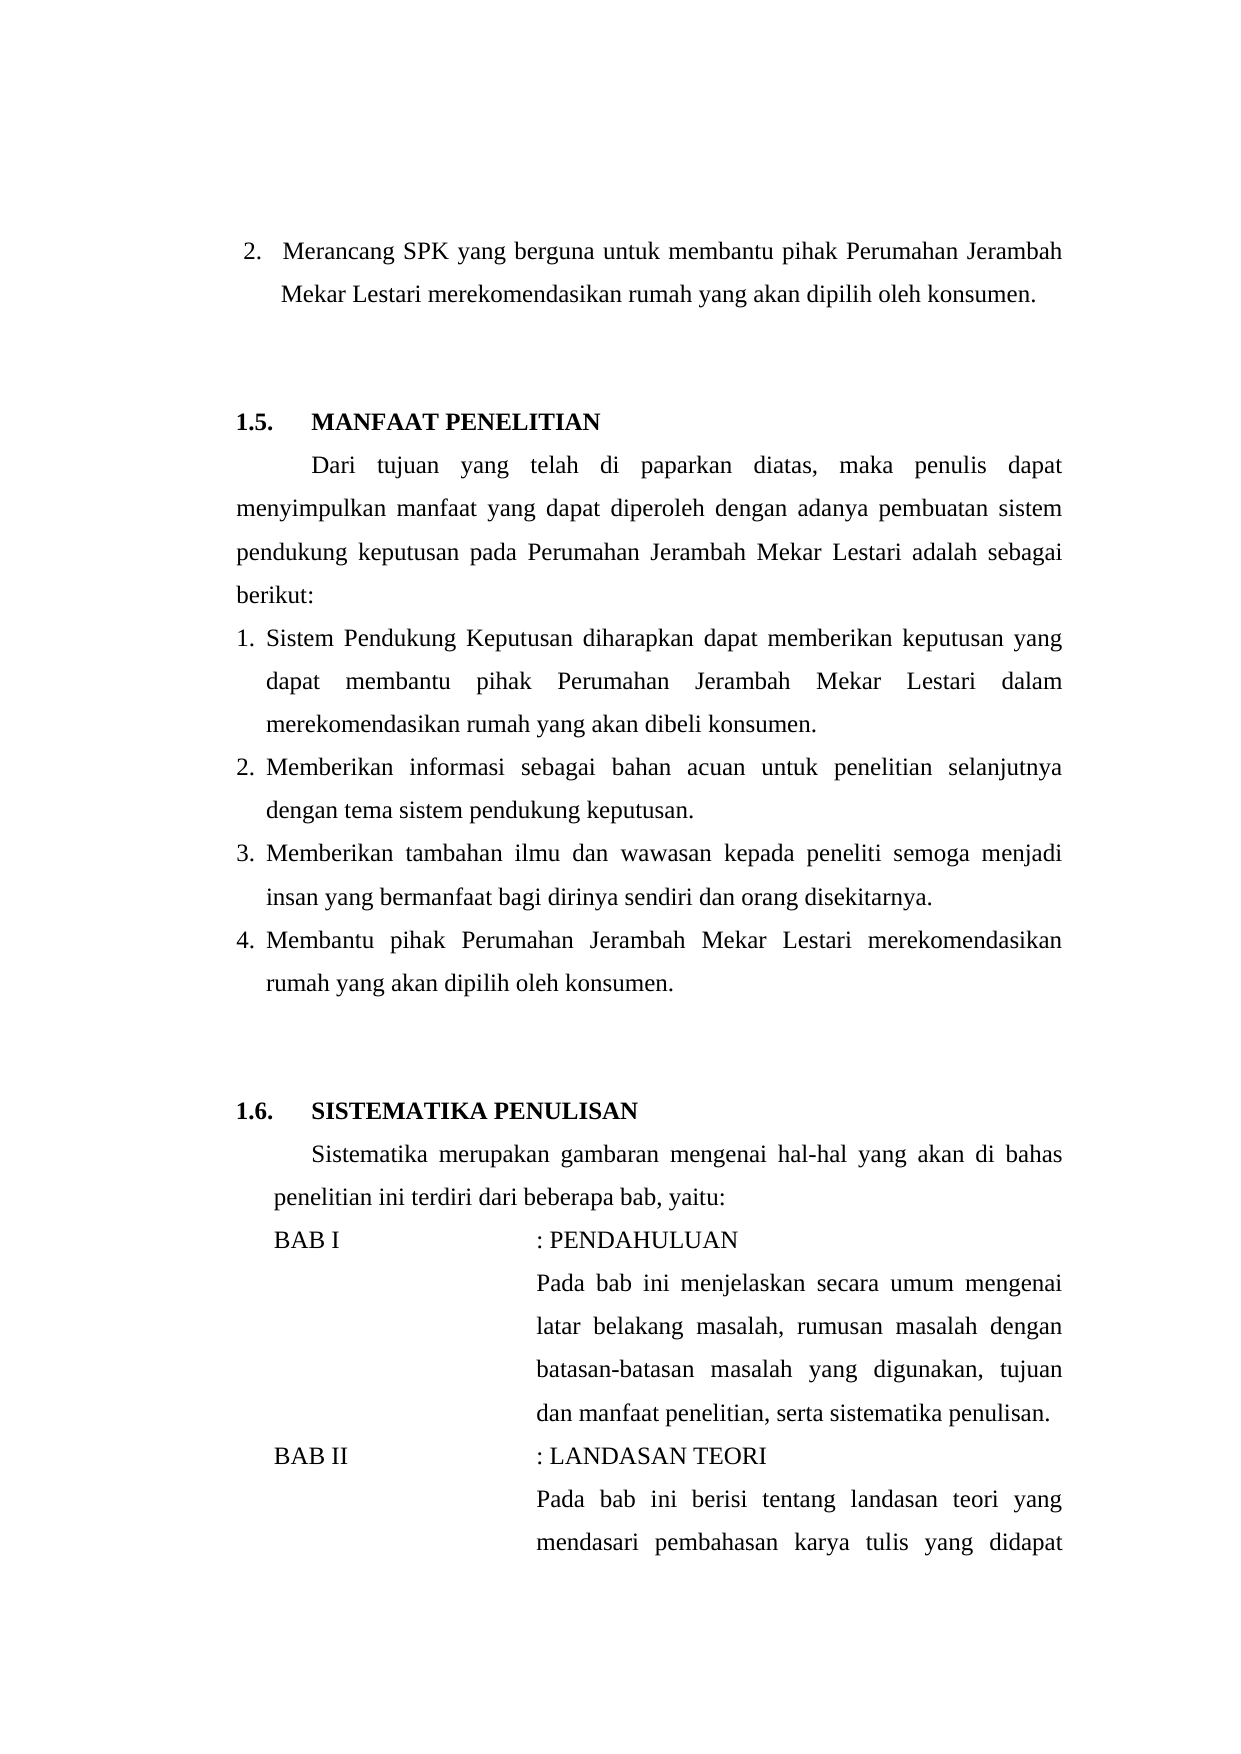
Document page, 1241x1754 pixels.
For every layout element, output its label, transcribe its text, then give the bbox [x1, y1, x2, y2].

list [536, 1484, 1063, 1556]
list MANFAAT PENELITIAN [236, 407, 1063, 436]
list Pada bab ini menjelaskan secara umum mengenai latar belakang masalah, rumusan masalah dengan batasan-batasan masalah yang digunakan, tujuan dan manfaat penelitian, serta sistematika penulisan. [536, 1268, 1063, 1426]
list Dari tujuan yang telah di paparkan diatas, maka penulis dapat menyimpulkan manfaat yang dapat diperoleh dengan adanya pembuatan sistem pendukung keputusan pada Perumahan Jerambah Mekar Lestari adalah sebagai berikut: [236, 450, 1063, 608]
list Memberikan tambahan ilmu dan wawasan kepada peneliti semoga menjadi insan yang bermanfaat bagi dirinya sendiri dan orang disekitarnya. [236, 838, 1063, 910]
list Sistematika merupakan gambaran mengenai hal-hal yang akan di bahas penelitian ini terdiri dari beberapa bab, yaitu: [274, 1139, 1063, 1211]
list Sistem Pendukung Keputusan diharapkan dapat memberikan keputusan yang dapat membantu pihak Perumahan Jerambah Mekar Lestari dalam merekomendasikan rumah yang akan dibeli konsumen. [236, 623, 1063, 738]
list BAB II : LANDASAN TEORI [274, 1441, 1063, 1469]
list Membantu pihak Perumahan Jerambah Mekar Lestari merekomendasikan rumah yang akan dipilih oleh konsumen. [236, 925, 1063, 997]
list Memberikan informasi sebagai bahan acuan untuk penelitian selanjutnya dengan tema sistem pendukung keputusan. [236, 752, 1063, 824]
list SISTEMATIKA PENULISAN [236, 1096, 1063, 1124]
list Merancang SPK yang berguna untuk membantu pihak Perumahan Jerambah Mekar Lestari merekomendasikan rumah yang akan dipilih oleh konsumen. [243, 236, 1063, 308]
list BAB I : PENDAHULUAN [274, 1225, 1063, 1254]
